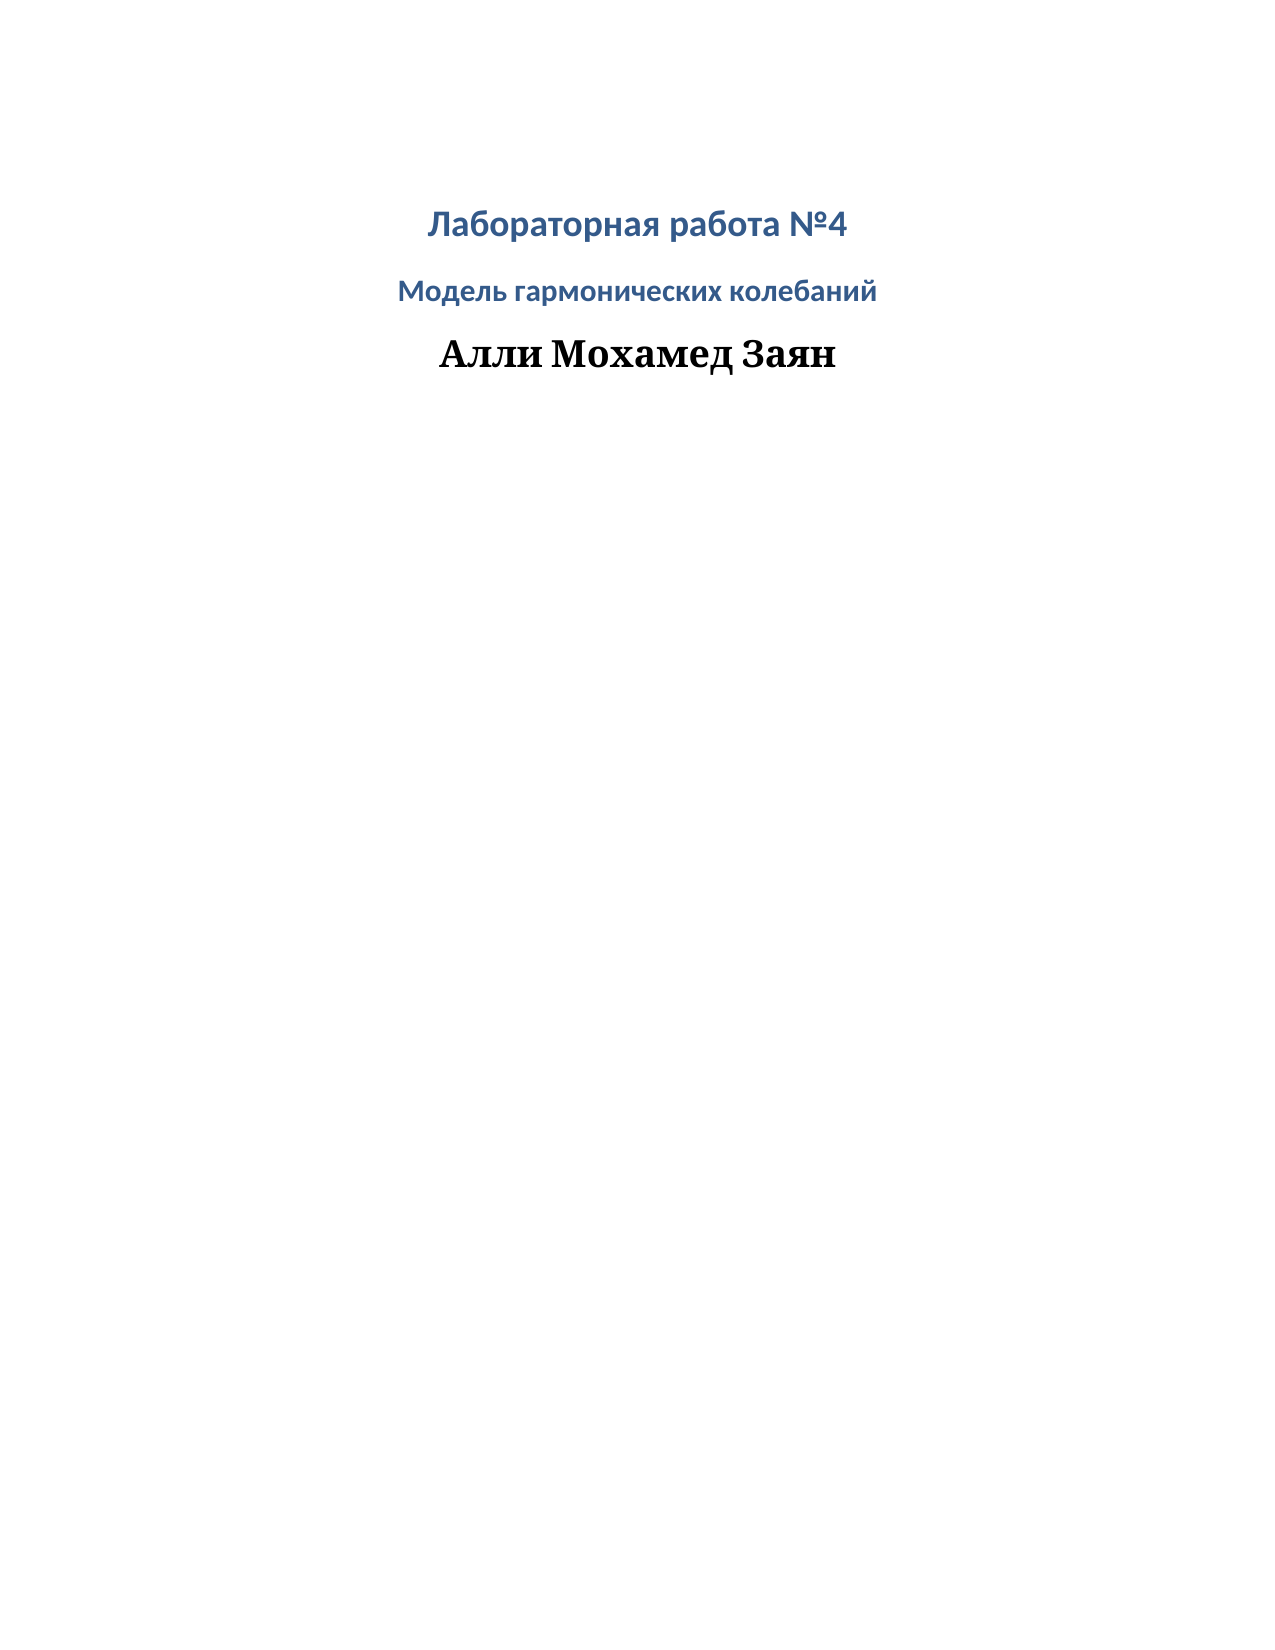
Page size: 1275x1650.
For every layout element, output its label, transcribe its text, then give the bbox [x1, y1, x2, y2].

subtitle Модель гармонических колебаний [150, 271, 1125, 309]
title Лабораторная работа №4 [150, 200, 1125, 246]
text Алли Мохамед Заян [150, 334, 1125, 377]
